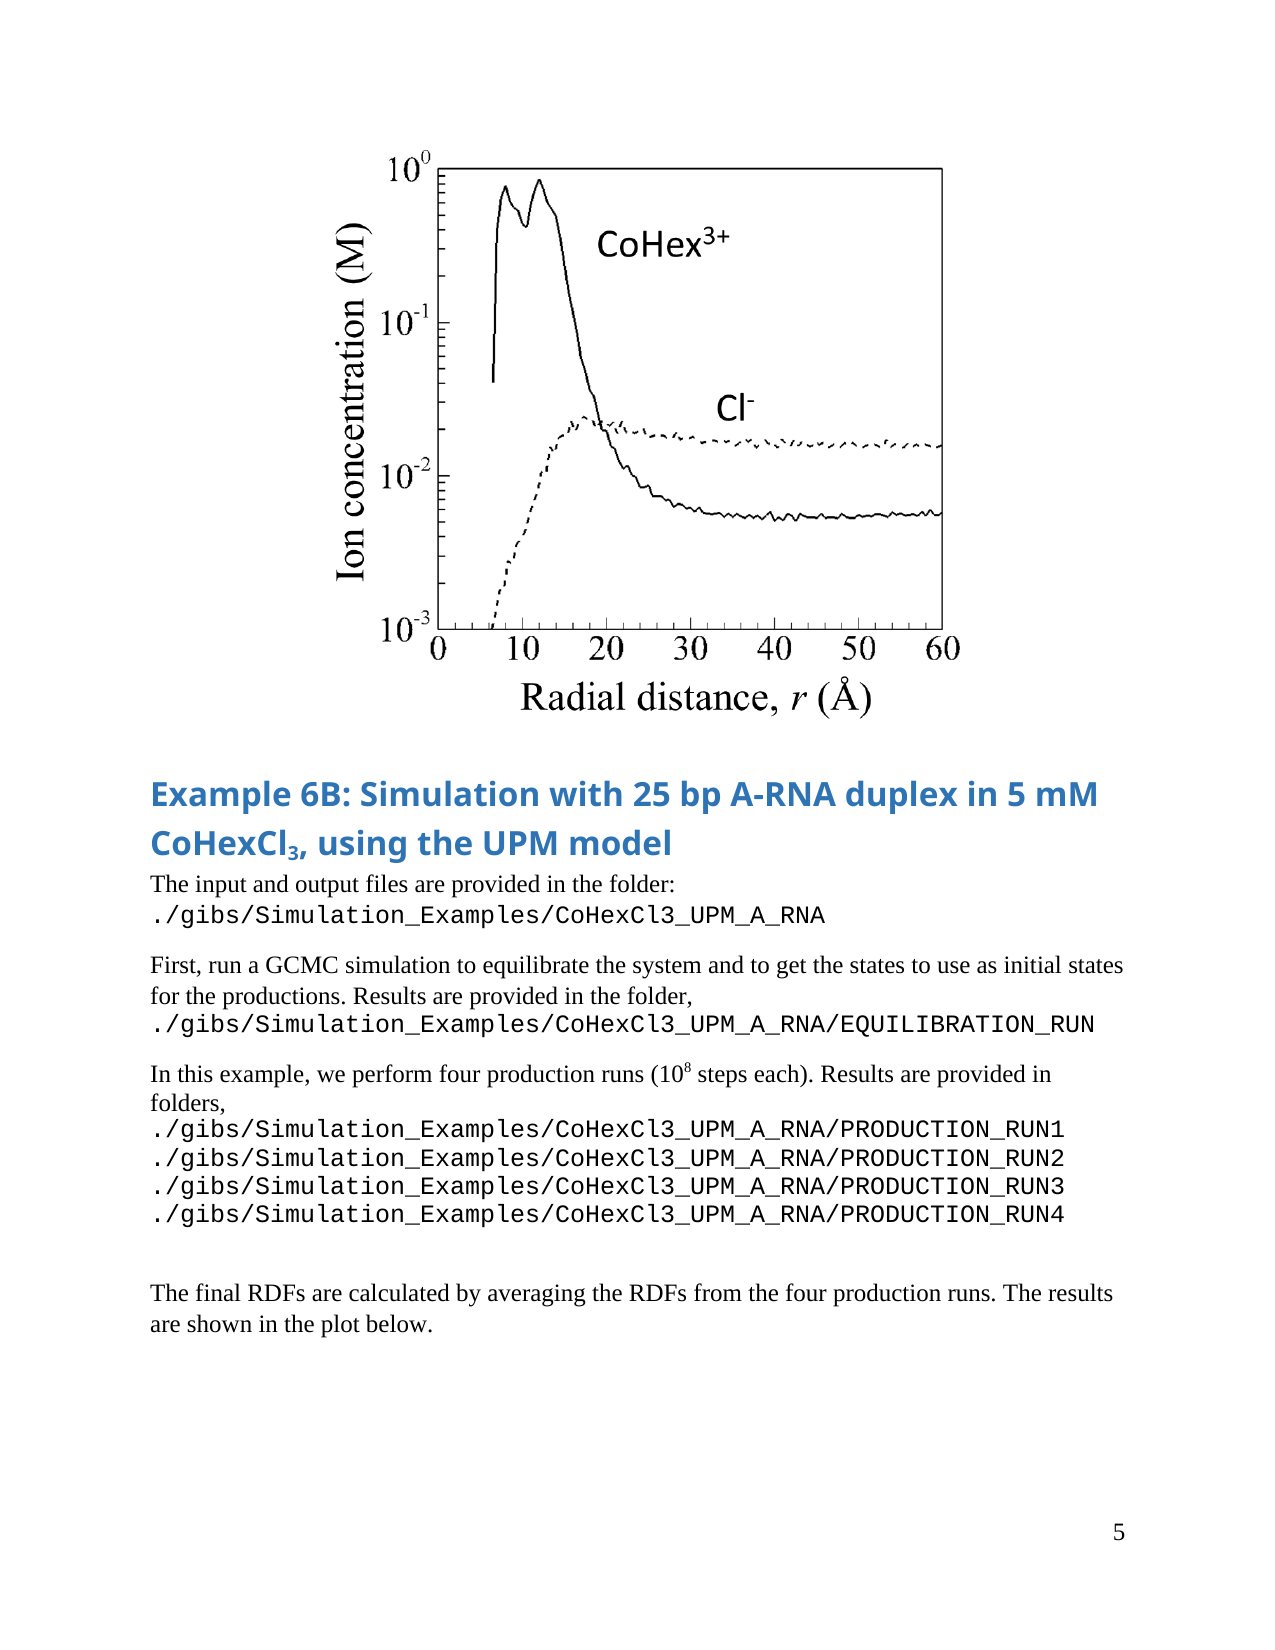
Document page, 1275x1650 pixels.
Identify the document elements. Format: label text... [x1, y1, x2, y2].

text First, run a GCMC simulation to equilibrate the system and to get the states to use as initial states for the productions. Results are provided in the folder, ./gibs/Simulation_Examples/CoHexCl3_UPM_A_RNA/EQUILIBRATION_RUN [150, 950, 1125, 1040]
text The input and output files are provided in the folder: ./gibs/Simulation_Examples/CoHexCl3_UPM_A_RNA [150, 869, 1125, 931]
text ./gibs/Simulation_Examples/CoHexCl3_UPM_A_RNA/PRODUCTION_RUN3 [150, 1173, 1125, 1202]
subtitle Example 6B: Simulation with 25 bp A-RNA duplex in 5 mM CoHexCl3, using the UPM model [150, 771, 1125, 866]
picture [312, 150, 963, 744]
text The final RDFs are calculated by averaging the RDFs from the four production runs. The results are shown in the plot below. [150, 1278, 1125, 1338]
text ./gibs/Simulation_Examples/CoHexCl3_UPM_A_RNA/PRODUCTION_RUN2 [150, 1145, 1125, 1173]
text In this example, we perform four production runs (108 steps each). Results are provided in folders, [150, 1059, 1125, 1117]
text ./gibs/Simulation_Examples/CoHexCl3_UPM_A_RNA/PRODUCTION_RUN4 [150, 1202, 1125, 1230]
text ./gibs/Simulation_Examples/CoHexCl3_UPM_A_RNA/PRODUCTION_RUN1 [150, 1117, 1125, 1145]
